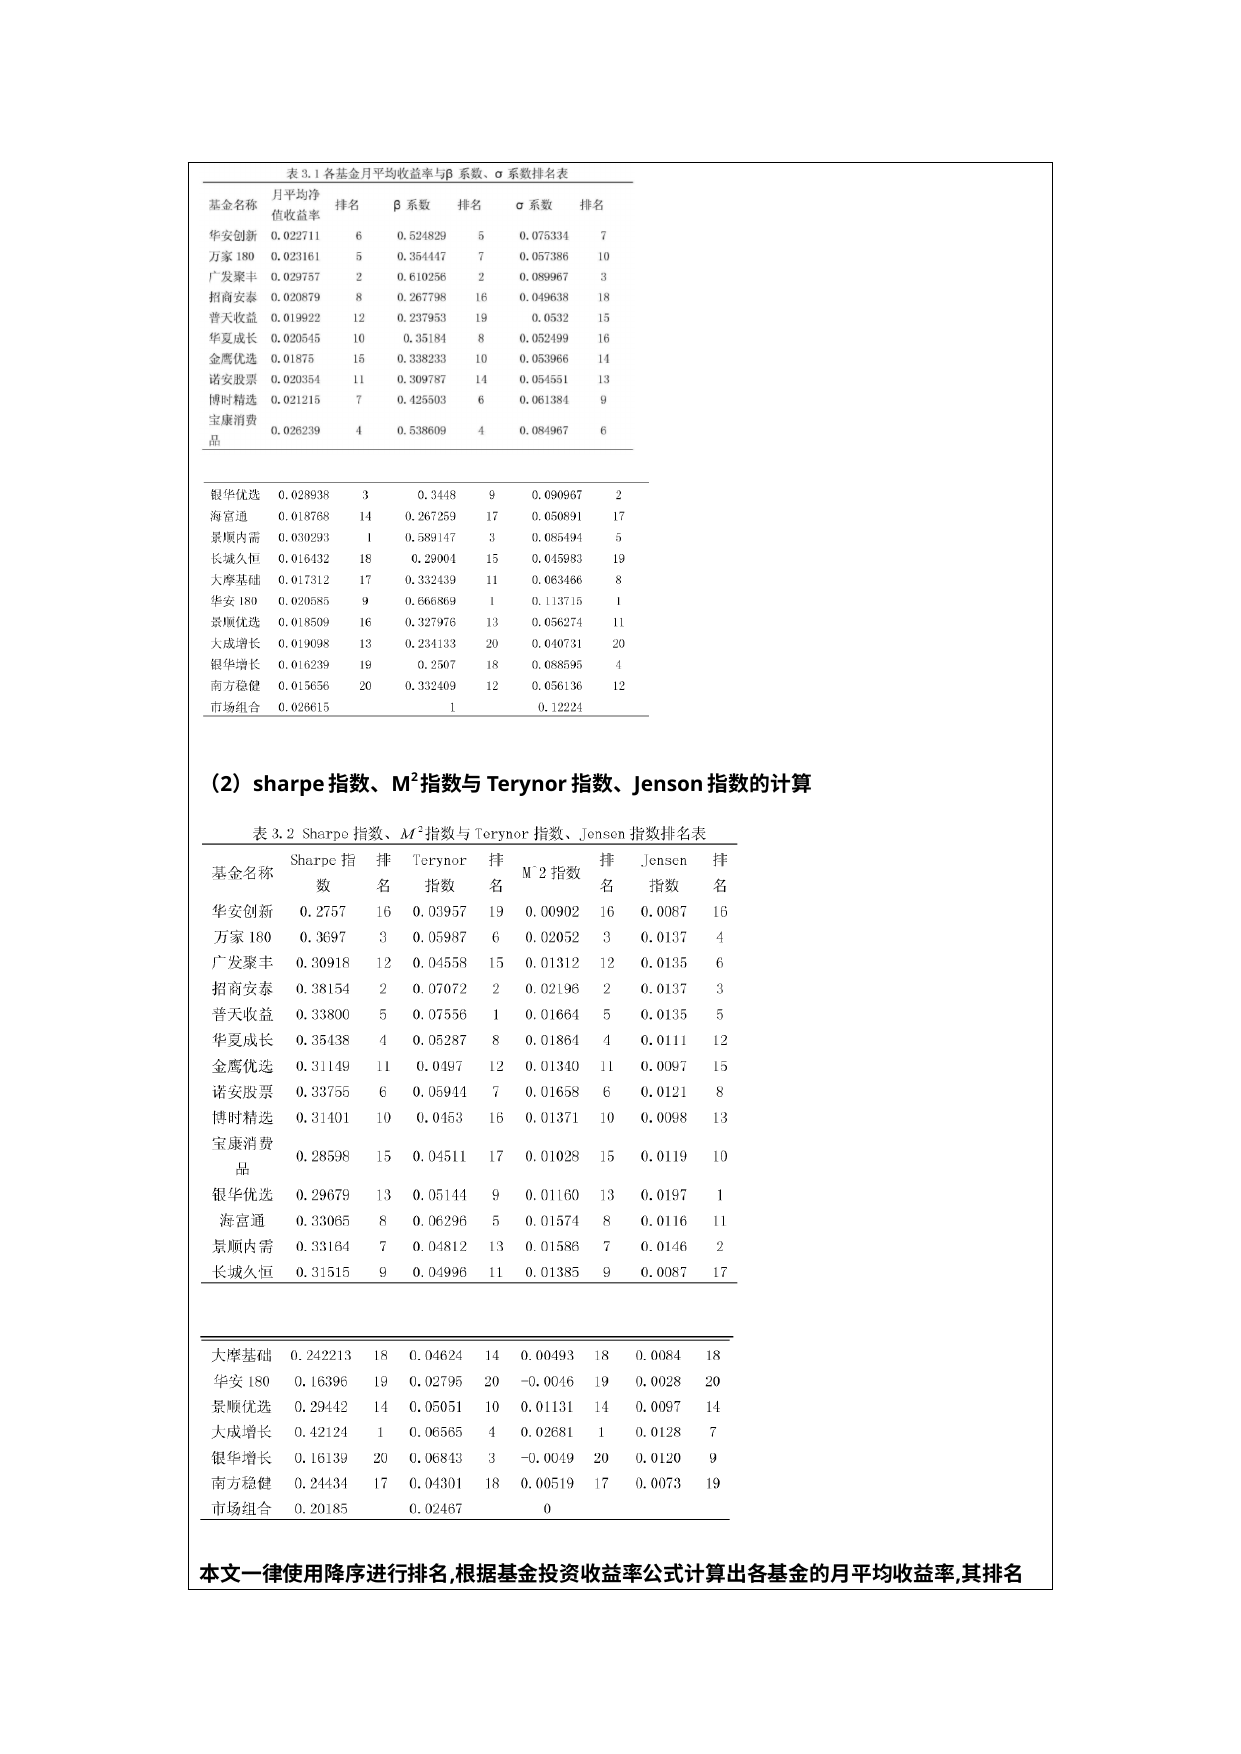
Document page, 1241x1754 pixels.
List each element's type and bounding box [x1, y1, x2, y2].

table_cell [189, 163, 1052, 1589]
picture [199, 163, 636, 455]
picture [199, 823, 740, 1288]
picture [199, 480, 651, 720]
picture [199, 1336, 734, 1524]
